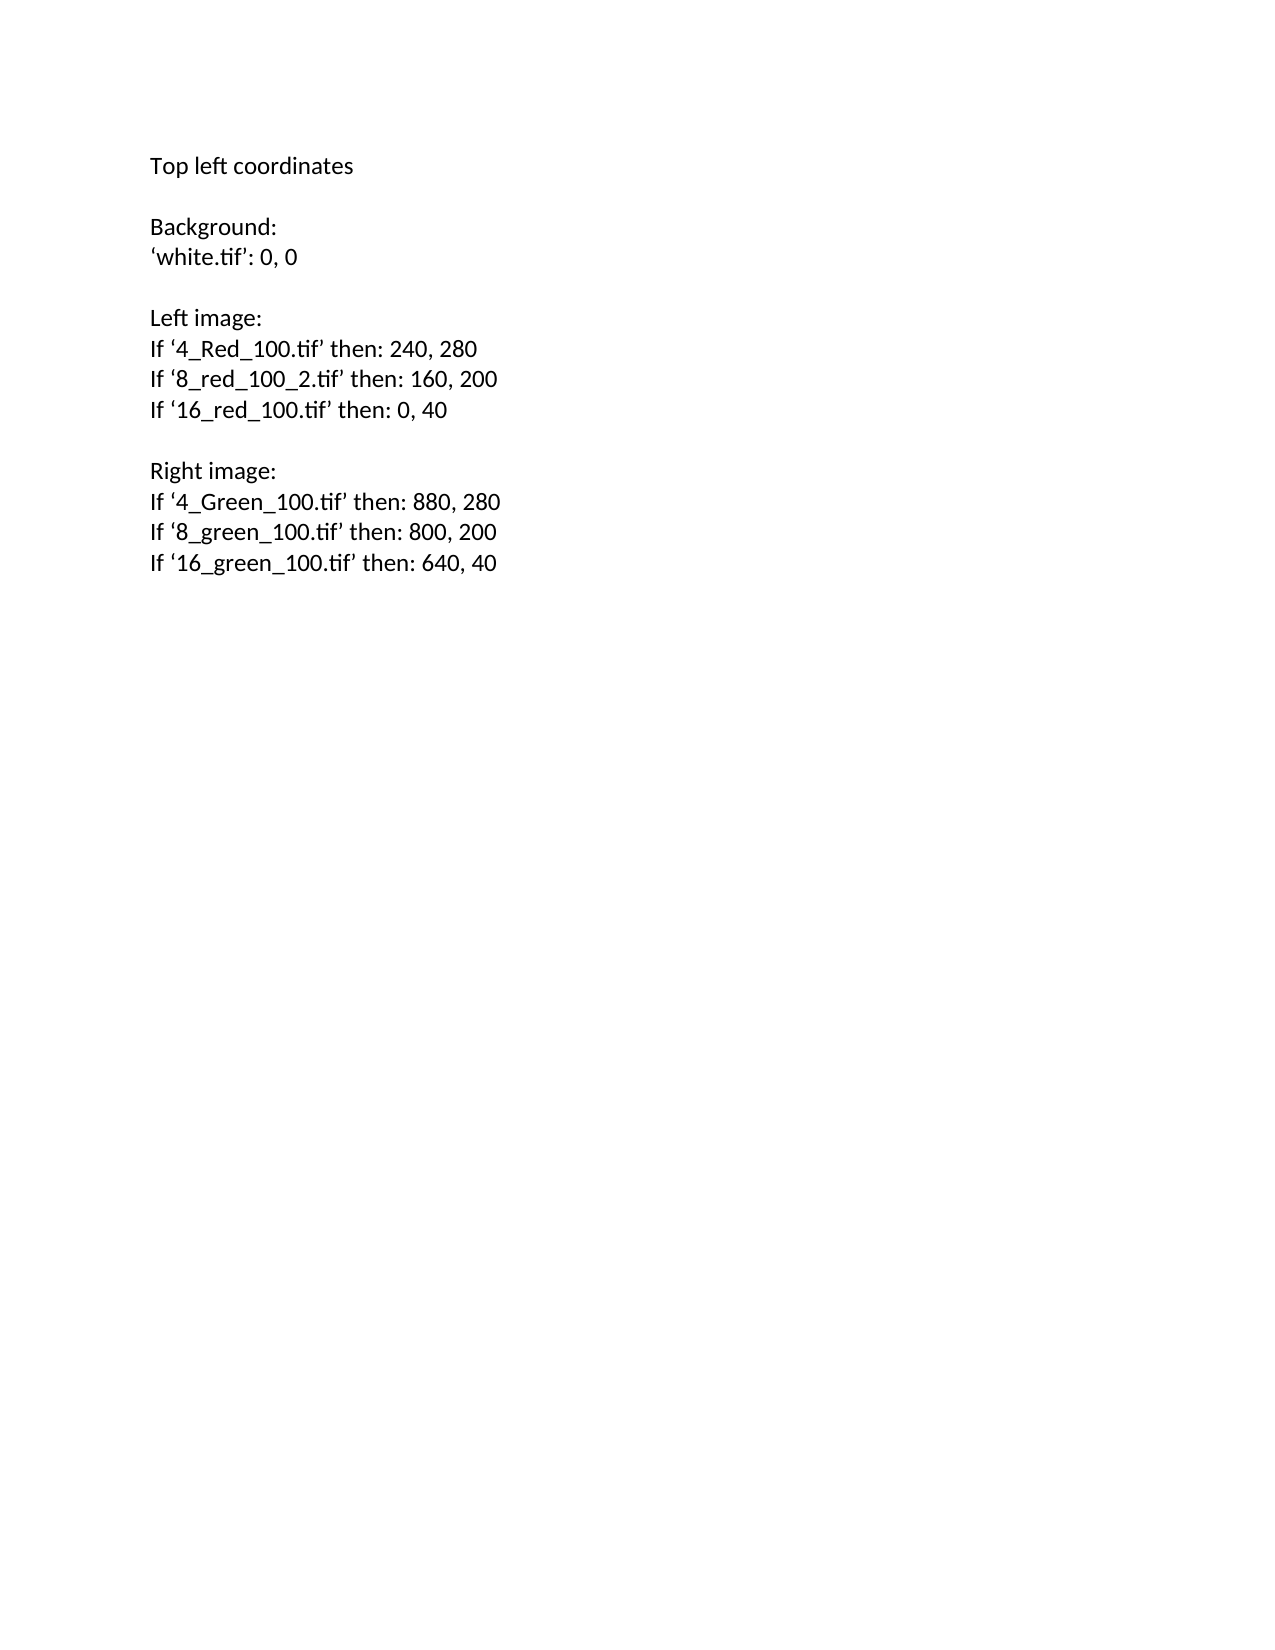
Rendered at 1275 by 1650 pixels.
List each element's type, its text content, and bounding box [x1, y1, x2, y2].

text ‘white.tif’: 0, 0 [150, 242, 1125, 272]
text If ‘4_Red_100.tif’ then: 240, 280 [150, 333, 1125, 364]
text Left image: [150, 303, 1125, 333]
text If ‘16_green_100.tif’ then: 640, 40 [150, 547, 1125, 577]
text Background: [150, 211, 1125, 242]
text If ‘8_green_100.tif’ then: 800, 200 [150, 516, 1125, 547]
text If ‘16_red_100.tif’ then: 0, 40 [150, 394, 1125, 425]
text Top left coordinates [150, 150, 1125, 181]
text If ‘8_red_100_2.tif’ then: 160, 200 [150, 364, 1125, 394]
text If ‘4_Green_100.tif’ then: 880, 280 [150, 486, 1125, 516]
text Right image: [150, 455, 1125, 486]
